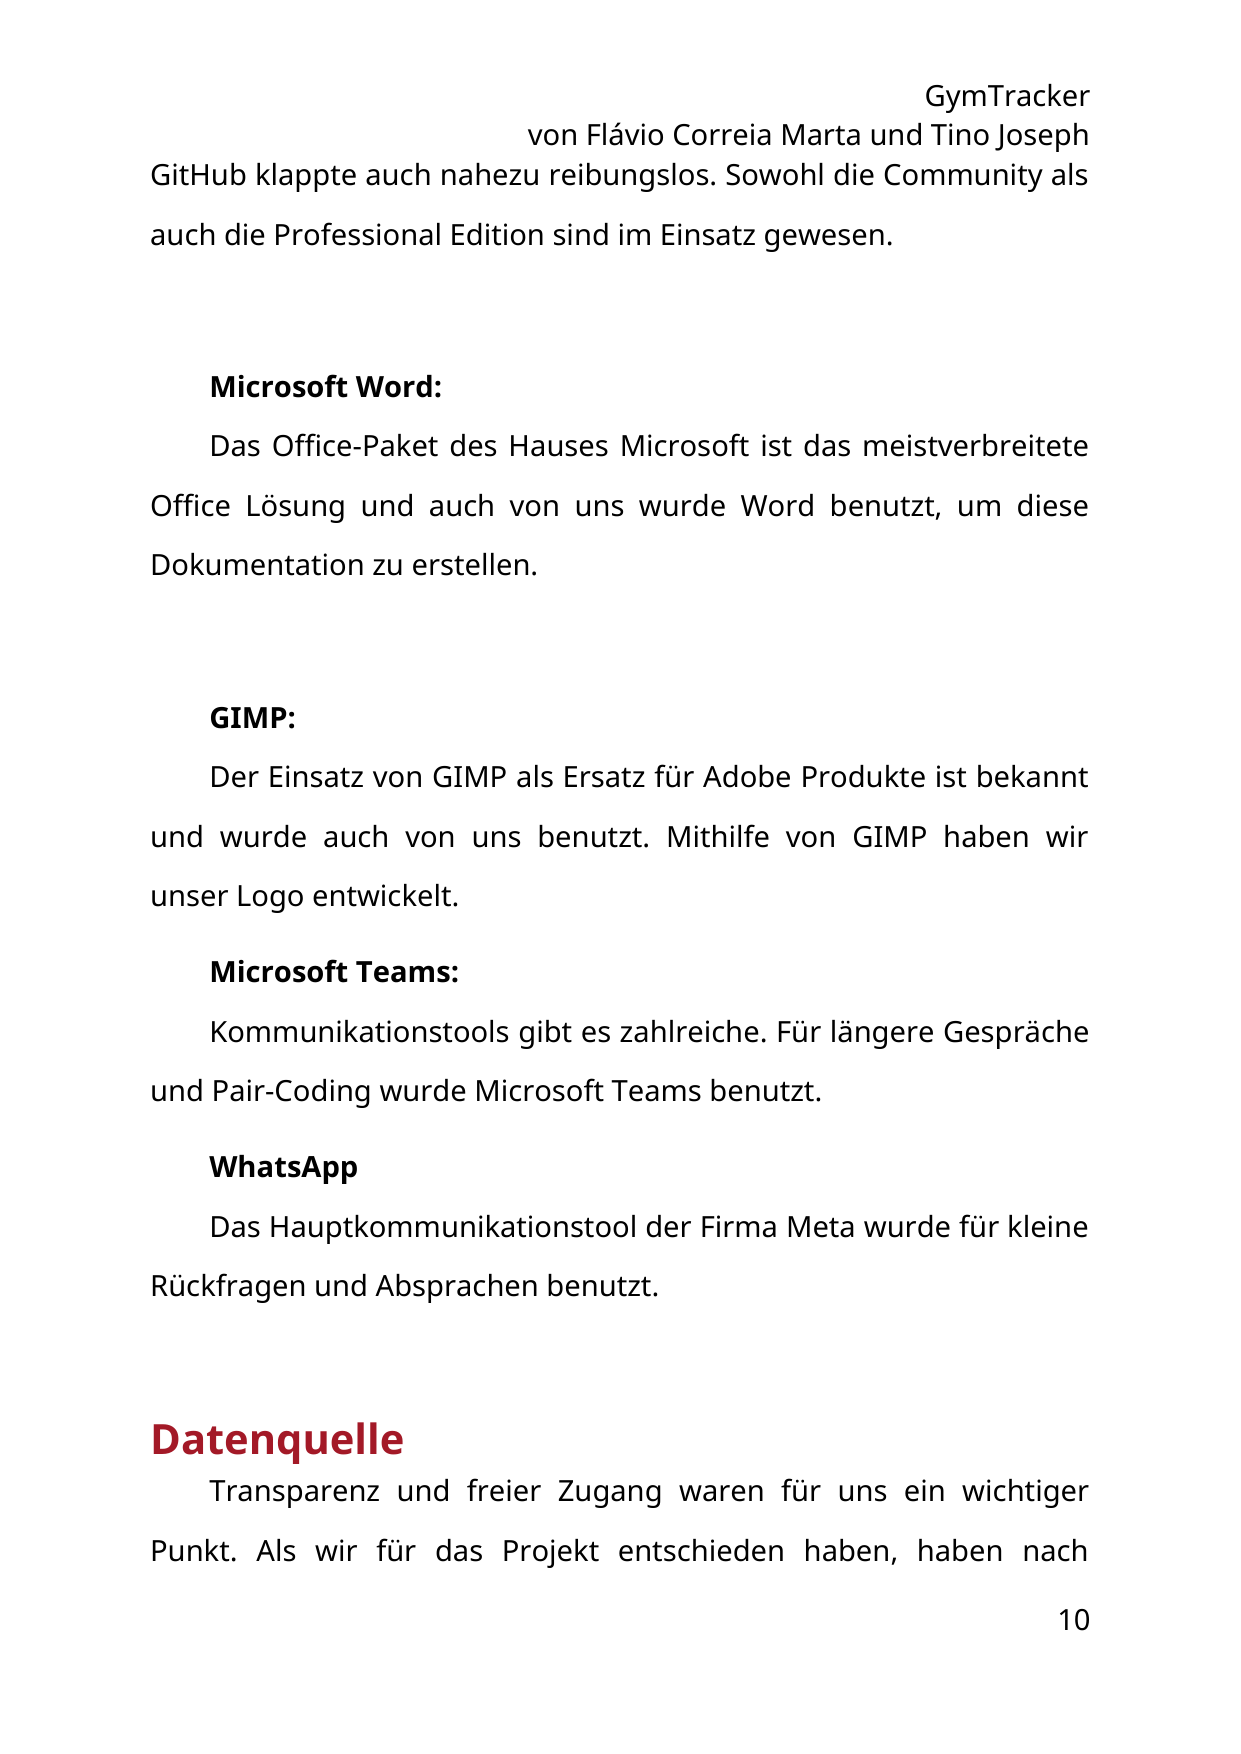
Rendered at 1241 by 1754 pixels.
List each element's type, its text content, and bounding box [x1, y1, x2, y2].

text Das Office-Paket des Hauses Microsoft ist das meistverbreitete Office Lösung und auch von uns wurde Word benutzt, um diese Dokumentation zu erstellen. [150, 426, 1090, 584]
text Das Hauptkommunikationstool der Firma Meta wurde für kleine Rückfragen und Absprachen benutzt. [150, 1206, 1090, 1305]
text Der Einsatz von GIMP als Ersatz für Adobe Produkte ist bekannt und wurde auch von uns benutzt. Mithilfe von GIMP haben wir unser Logo entwickelt. [150, 756, 1090, 915]
text GIMP: [150, 697, 1090, 737]
subtitle Datenquelle [150, 1409, 1090, 1466]
text Microsoft Teams: [150, 951, 1090, 991]
text Kommunikationstools gibt es zahlreiche. Für längere Gespräche und Pair-Coding wurde Microsoft Teams benutzt. [150, 1011, 1090, 1110]
text Microsoft Word: [150, 366, 1090, 406]
text WhatsApp [150, 1147, 1090, 1186]
